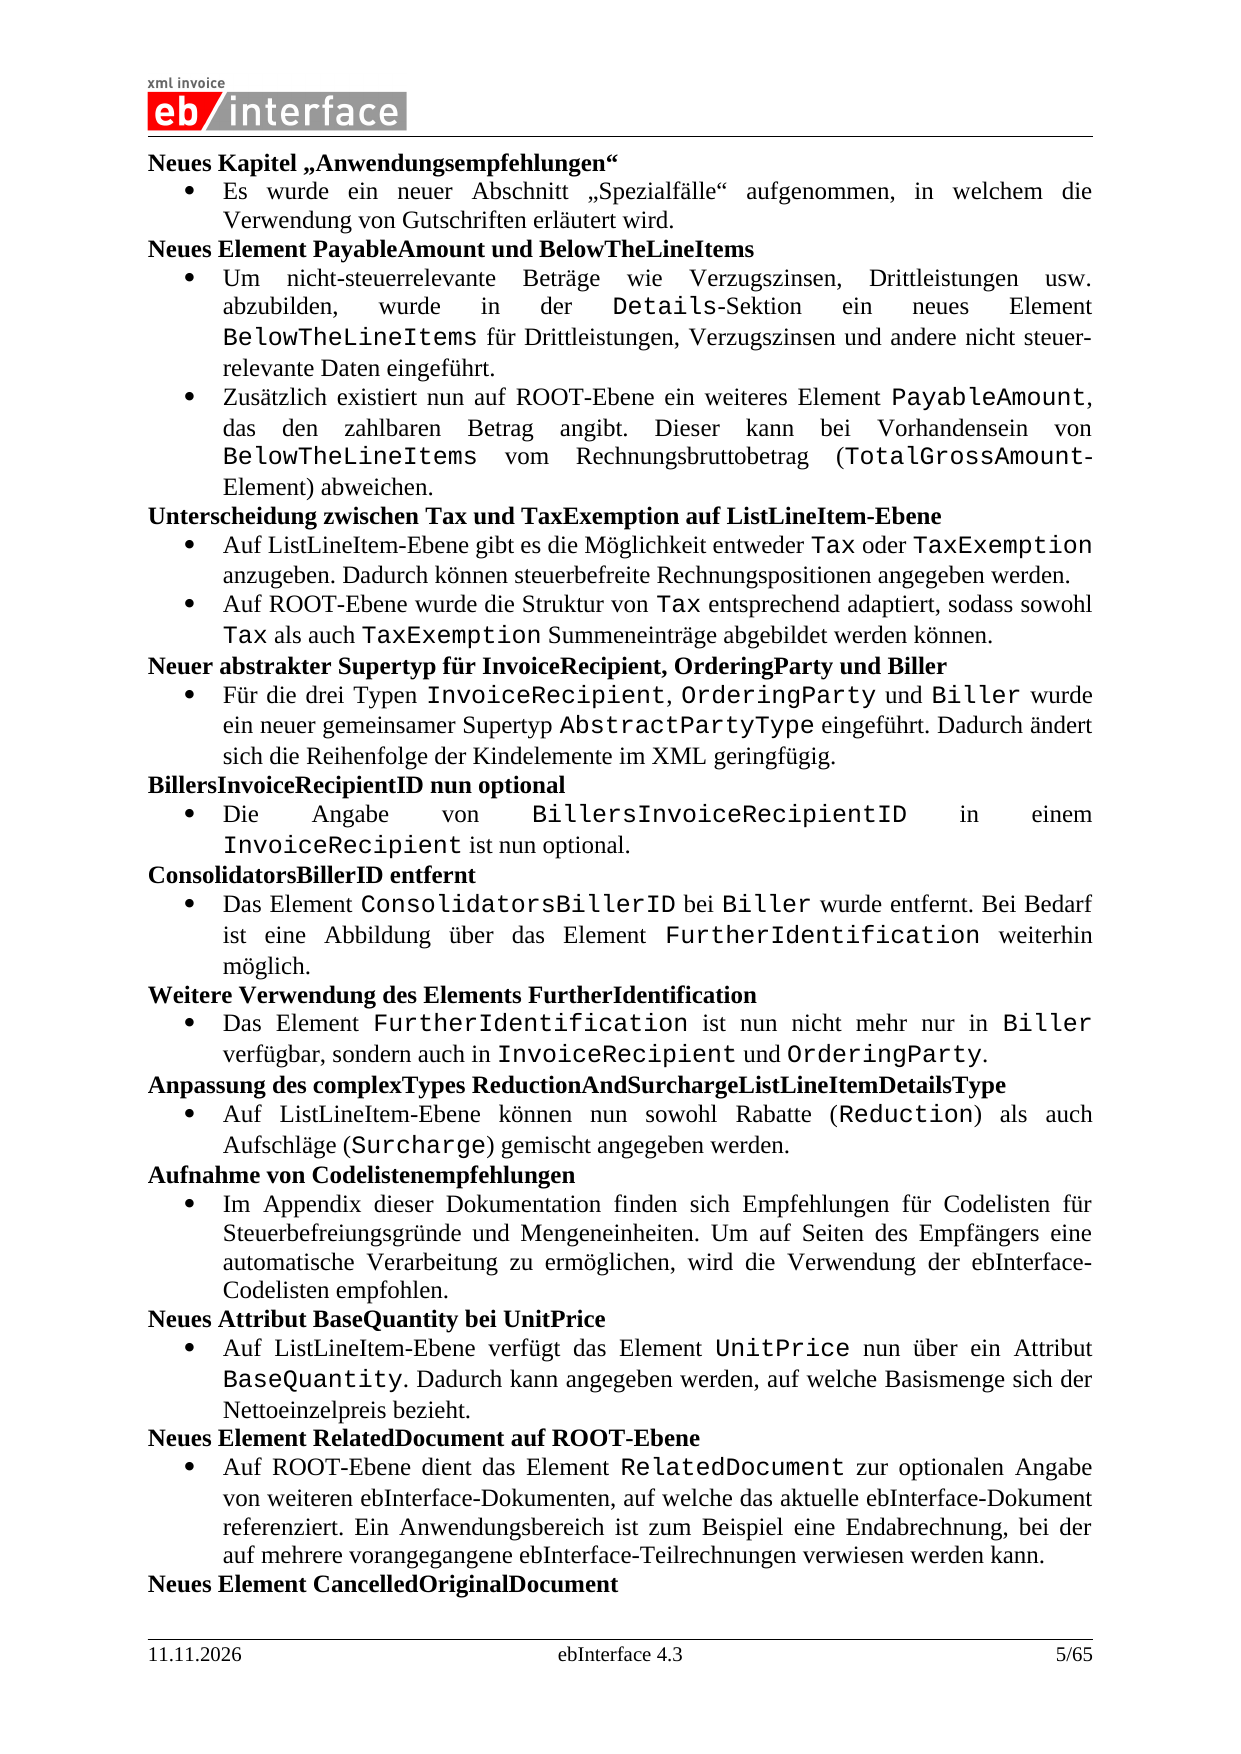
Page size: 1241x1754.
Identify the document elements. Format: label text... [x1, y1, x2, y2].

list Auf ROOT-Ebene wurde die Struktur von Tax entsprechend adaptiert, sodass sowohl Tax als auch TaxExemption Summeneinträge abgebildet werden können. [185, 589, 1093, 651]
list Es wurde ein neuer Abschnitt „Spezialfälle“ aufgenommen, in welchem die Verwendung von Gutschriften erläutert wird. [185, 176, 1093, 234]
text Neuer abstrakter Supertyp für InvoiceRecipient, OrderingParty und Biller [148, 651, 1093, 680]
list Für die drei Typen InvoiceRecipient, OrderingParty und Biller wurde ein neuer gemeinsamer Supertyp AbstractPartyType eingeführt. Dadurch ändert sich die Reihenfolge der Kindelemente im XML geringfügig. [185, 680, 1093, 770]
list Das Element FurtherIdentification ist nun nicht mehr nur in Biller verfügbar, sondern auch in InvoiceRecipient und OrderingParty. [185, 1008, 1093, 1070]
list Auf ListLineItem-Ebene können nun sowohl Rabatte (Reduction) als auch Aufschläge (Surcharge) gemischt angegeben werden. [185, 1099, 1093, 1161]
text Anpassung des complexTypes ReductionAndSurchargeListLineItemDetailsType [148, 1070, 1093, 1099]
text BillersInvoiceRecipientID nun optional [148, 770, 1093, 799]
text Neues Attribut BaseQuantity bei UnitPrice [148, 1304, 1093, 1333]
text Weitere Verwendung des Elements FurtherIdentification [148, 980, 1093, 1008]
text ConsolidatorsBillerID entfernt [148, 861, 1093, 889]
list Auf ListLineItem-Ebene verfügt das Element UnitPrice nun über ein Attribut BaseQuantity. Dadurch kann angegeben werden, auf welche Basismenge sich der Nettoeinzelpreis bezieht. [185, 1333, 1093, 1423]
list Auf ListLineItem-Ebene gibt es die Möglichkeit entweder Tax oder TaxExemption anzugeben. Dadurch können steuerbefreite Rechnungspositionen angegeben werden. [185, 530, 1093, 589]
text Neues Element RelatedDocument auf ROOT-Ebene [148, 1423, 1093, 1452]
text Neues Element CancelledOriginalDocument [148, 1569, 1093, 1598]
text Aufnahme von Codelistenempfehlungen [148, 1161, 1093, 1189]
text Neues Element PayableAmount und BelowTheLineItems [148, 234, 1093, 263]
list Auf ROOT-Ebene dient das Element RelatedDocument zur optionalen Angabe von weiteren ebInterface-Dokumenten, auf welche das aktuelle ebInterface-Dokument referenziert. Ein Anwendungsbereich ist zum Beispiel eine Endabrechnung, bei der auf mehrere vorangegangene ebInterface-Teilrechnungen verwiesen werden kann. [185, 1452, 1093, 1569]
list Das Element ConsolidatorsBillerID bei Biller wurde entfernt. Bei Bedarf ist eine Abbildung über das Element FurtherIdentification weiterhin möglich. [185, 889, 1093, 980]
list Die Angabe von BillersInvoiceRecipientID in einem InvoiceRecipient ist nun optional. [185, 799, 1093, 861]
text Neues Kapitel „Anwendungsempfehlungen“ [148, 148, 1093, 176]
text Unterscheidung zwischen Tax und TaxExemption auf ListLineItem-Ebene [148, 501, 1093, 530]
list Im Appendix dieser Dokumentation finden sich Empfehlungen für Codelisten für Steuerbefreiungsgründe und Mengeneinheiten. Um auf Seiten des Empfängers eine automatische Verarbeitung zu ermöglichen, wird die Verwendung der ebInterface-Codelisten empfohlen. [185, 1189, 1093, 1304]
picture [147, 73, 407, 134]
list Zusätzlich existiert nun auf ROOT-Ebene ein weiteres Element PayableAmount, das den zahlbaren Betrag angibt. Dieser kann bei Vorhandensein von BelowTheLineItems vom Rechnungsbruttobetrag (TotalGrossAmount-Element) abweichen. [185, 382, 1093, 501]
list Um nicht-steuerrelevante Beträge wie Verzugszinsen, Drittleistungen usw. abzubilden, wurde in der Details-Sektion ein neues Element BelowTheLineItems für Drittleistungen, Verzugszinsen und andere nicht steuer-relevante Daten eingeführt. [185, 263, 1093, 382]
